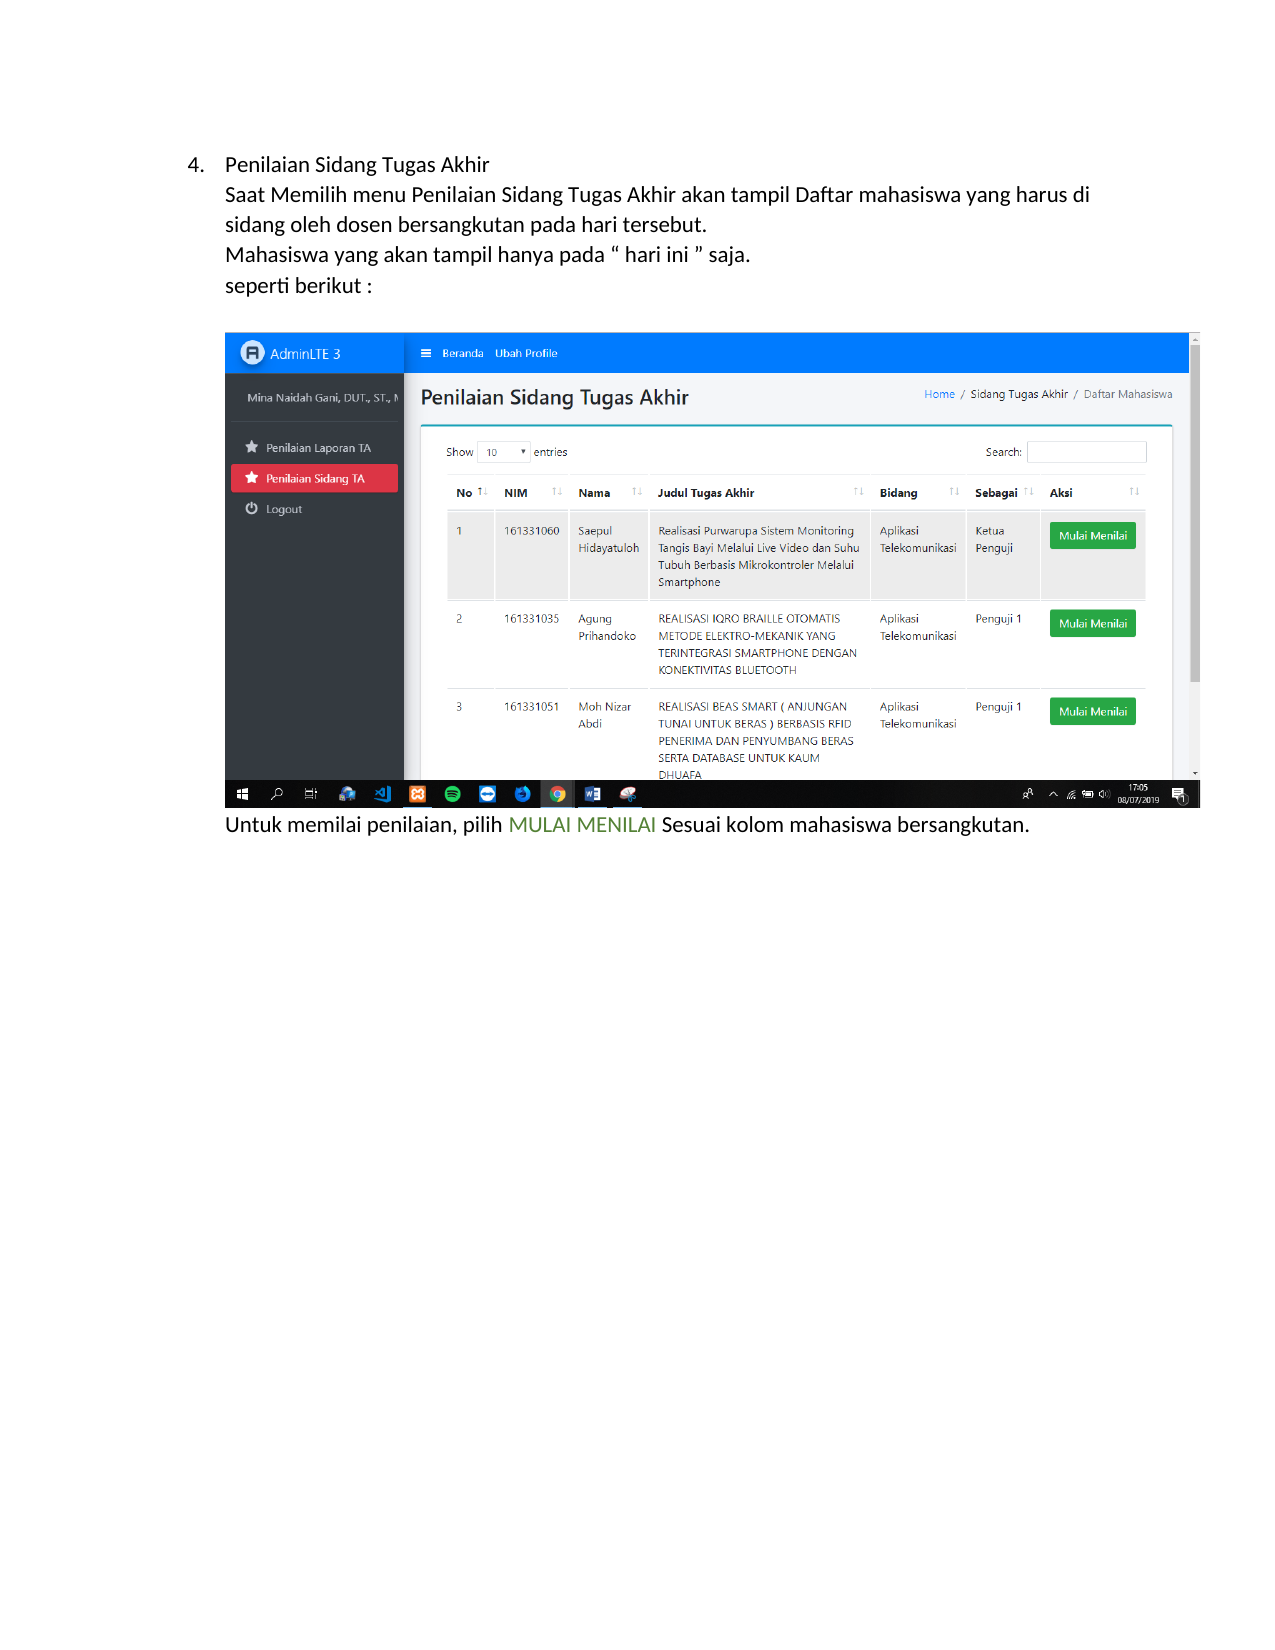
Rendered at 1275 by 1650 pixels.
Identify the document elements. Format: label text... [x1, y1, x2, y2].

list Saat Memilih menu Penilaian Sidang Tugas Akhir akan tampil Daftar mahasiswa yang harus di sidang oleh dosen bersangkutan pada hari tersebut. [225, 180, 1125, 238]
picture [225, 331, 1200, 808]
list Penilaian Sidang Tugas Akhir [187, 150, 1125, 178]
list Untuk memilai penilaian, pilih MULAI MENILAI Sesuai kolom mahasiswa bersangkutan. [225, 810, 1125, 838]
list seperti berikut : [225, 271, 1125, 299]
list Mahasiswa yang akan tampil hanya pada “ hari ini ” saja. [225, 241, 1125, 269]
